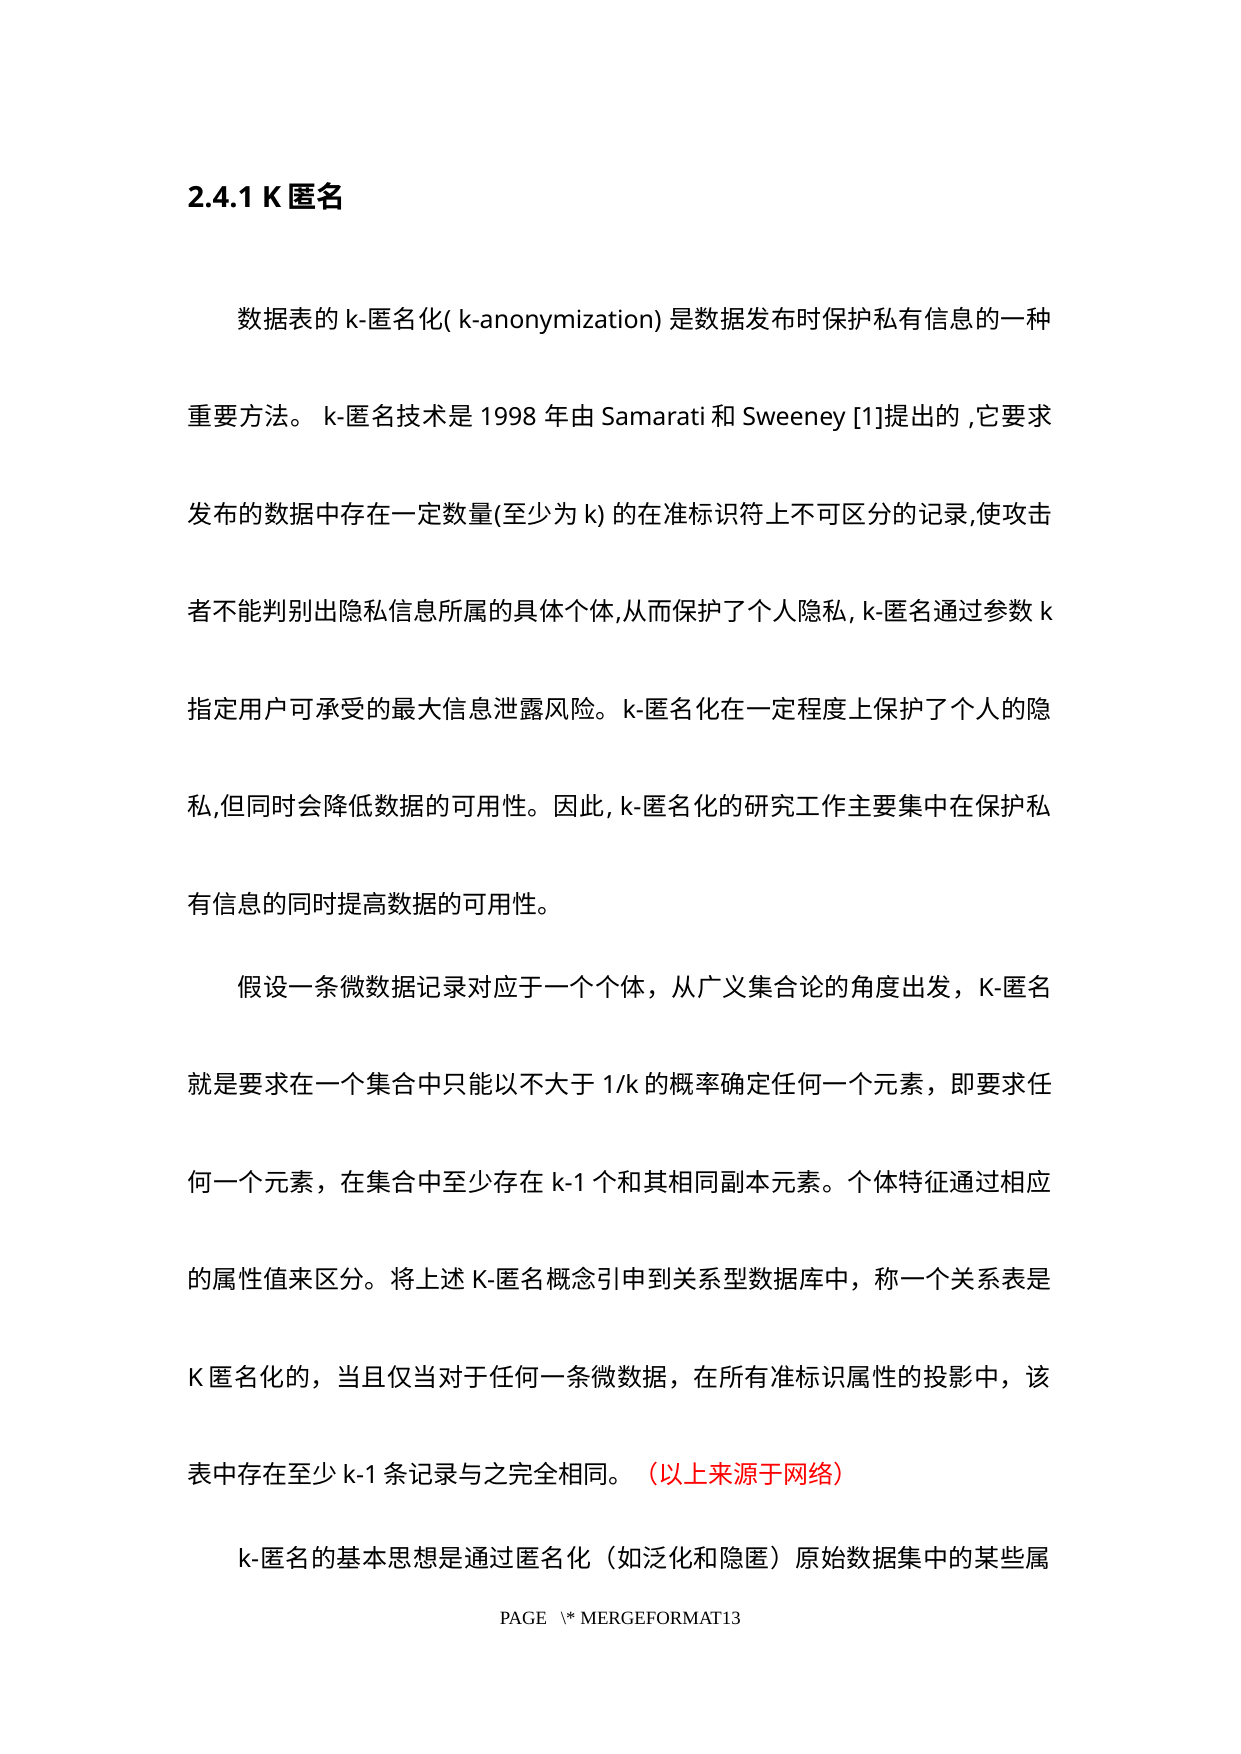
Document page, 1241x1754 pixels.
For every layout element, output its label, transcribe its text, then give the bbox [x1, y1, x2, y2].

text 2.4.1 K匿名 [187, 162, 1053, 227]
text 数据表的k-匿名化( k-anonymization) 是数据发布时保护私有信息的一种重要方法。 k-匿名技术是1998 年由Samarati和Sweeney [1]提出的 ,它要求发布的数据中存在一定数量(至少为k) 的在准标识符上不可区分的记录,使攻击者不能判别出隐私信息所属的具体个体,从而保护了个人隐私, k-匿名通过参数k指定用户可承受的最大信息泄露风险。k-匿名化在一定程度上保护了个人的隐私,但同时会降低数据的可用性。因此, k-匿名化的研究工作主要集中在保护私有信息的同时提高数据的可用性。 [187, 285, 1053, 935]
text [187, 1524, 1053, 1589]
text 假设一条微数据记录对应于一个个体，从广义集合论的角度出发，K-匿名就是要求在一个集合中只能以不大于1/k的概率确定任何一个元素，即要求任何一个元素，在集合中至少存在k-1个和其相同副本元素。个体特征通过相应的属性值来区分。将上述K-匿名概念引申到关系型数据库中，称一个关系表是K匿名化的，当且仅当对于任何一条微数据，在所有准标识属性的投影中，该表中存在至少k-1条记录与之完全相同。（以上来源于网络） [187, 953, 1053, 1506]
